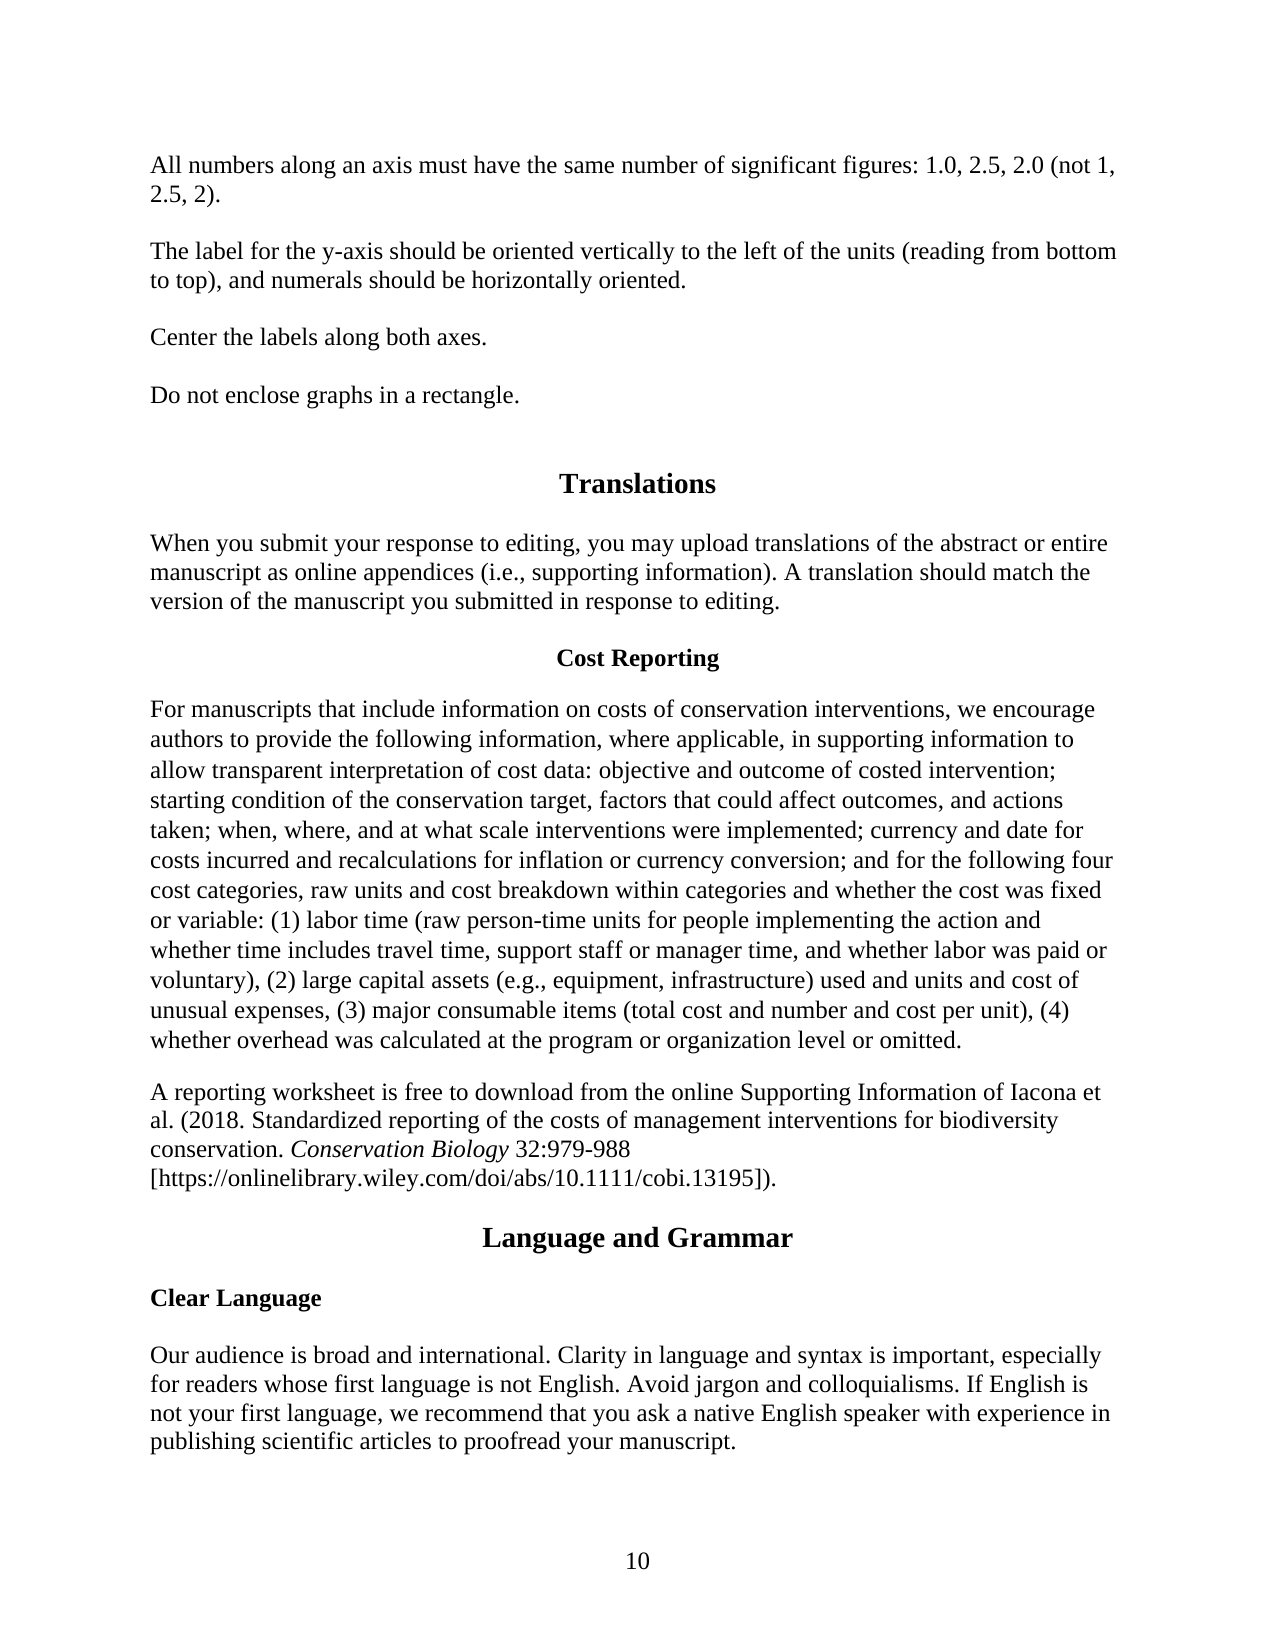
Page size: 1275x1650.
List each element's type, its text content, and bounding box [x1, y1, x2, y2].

text When you submit your response to editing, you may upload translations of the abstract or entire manuscript as online appendices (i.e., supporting information). A translation should match the version of the manuscript you submitted in response to editing. [150, 528, 1125, 615]
text All numbers along an axis must have the same number of significant figures: 1.0, 2.5, 2.0 (not 1, 2.5, 2). [150, 150, 1125, 207]
text Clear Language [150, 1283, 1125, 1311]
text Language and Grammar [150, 1220, 1125, 1254]
text Translations [150, 466, 1125, 500]
text Do not enclose graphs in a rectangle. [150, 380, 1125, 409]
text The label for the y-axis should be oriented vertically to the left of the units (reading from bottom to top), and numerals should be horizontally oriented. [150, 236, 1125, 294]
text Cost Reporting [150, 643, 1125, 672]
text Our audience is broad and international. Clarity in language and syntax is important, especially for readers whose first language is not English. Avoid jargon and colloquialisms. If English is not your first language, we recommend that you ask a native English speaker with experience in publishing scientific articles to proofread your manuscript. [150, 1340, 1125, 1455]
text Center the labels along both axes. [150, 322, 1125, 351]
text For manuscripts that include information on costs of conservation interventions, we encourage authors to provide the following information, where applicable, in supporting information to allow transparent interpretation of cost data: objective and outcome of costed intervention; starting condition of the conservation target, factors that could affect outcomes, and actions taken; when, where, and at what scale interventions were implemented; currency and date for costs incurred and recalculations for inflation or currency conversion; and for the following four cost categories, raw units and cost breakdown within categories and whether the cost was fixed or variable: (1) labor time (raw person-time units for people implementing the action and whether time includes travel time, support staff or manager time, and whether labor was paid or voluntary), (2) large capital assets (e.g., equipment, infrastructure) used and units and cost of unusual expenses, (3) major consumable items (total cost and number and cost per unit), (4) whether overhead was calculated at the program or organization level or omitted. [150, 694, 1125, 1054]
text A reporting worksheet is free to download from the online Supporting Information of Iacona et al. (2018. Standardized reporting of the costs of management interventions for biodiversity conservation. Conservation Biology 32:979-988 [https://onlinelibrary.wiley.com/doi/abs/10.1111/cobi.13195]). [150, 1077, 1125, 1192]
